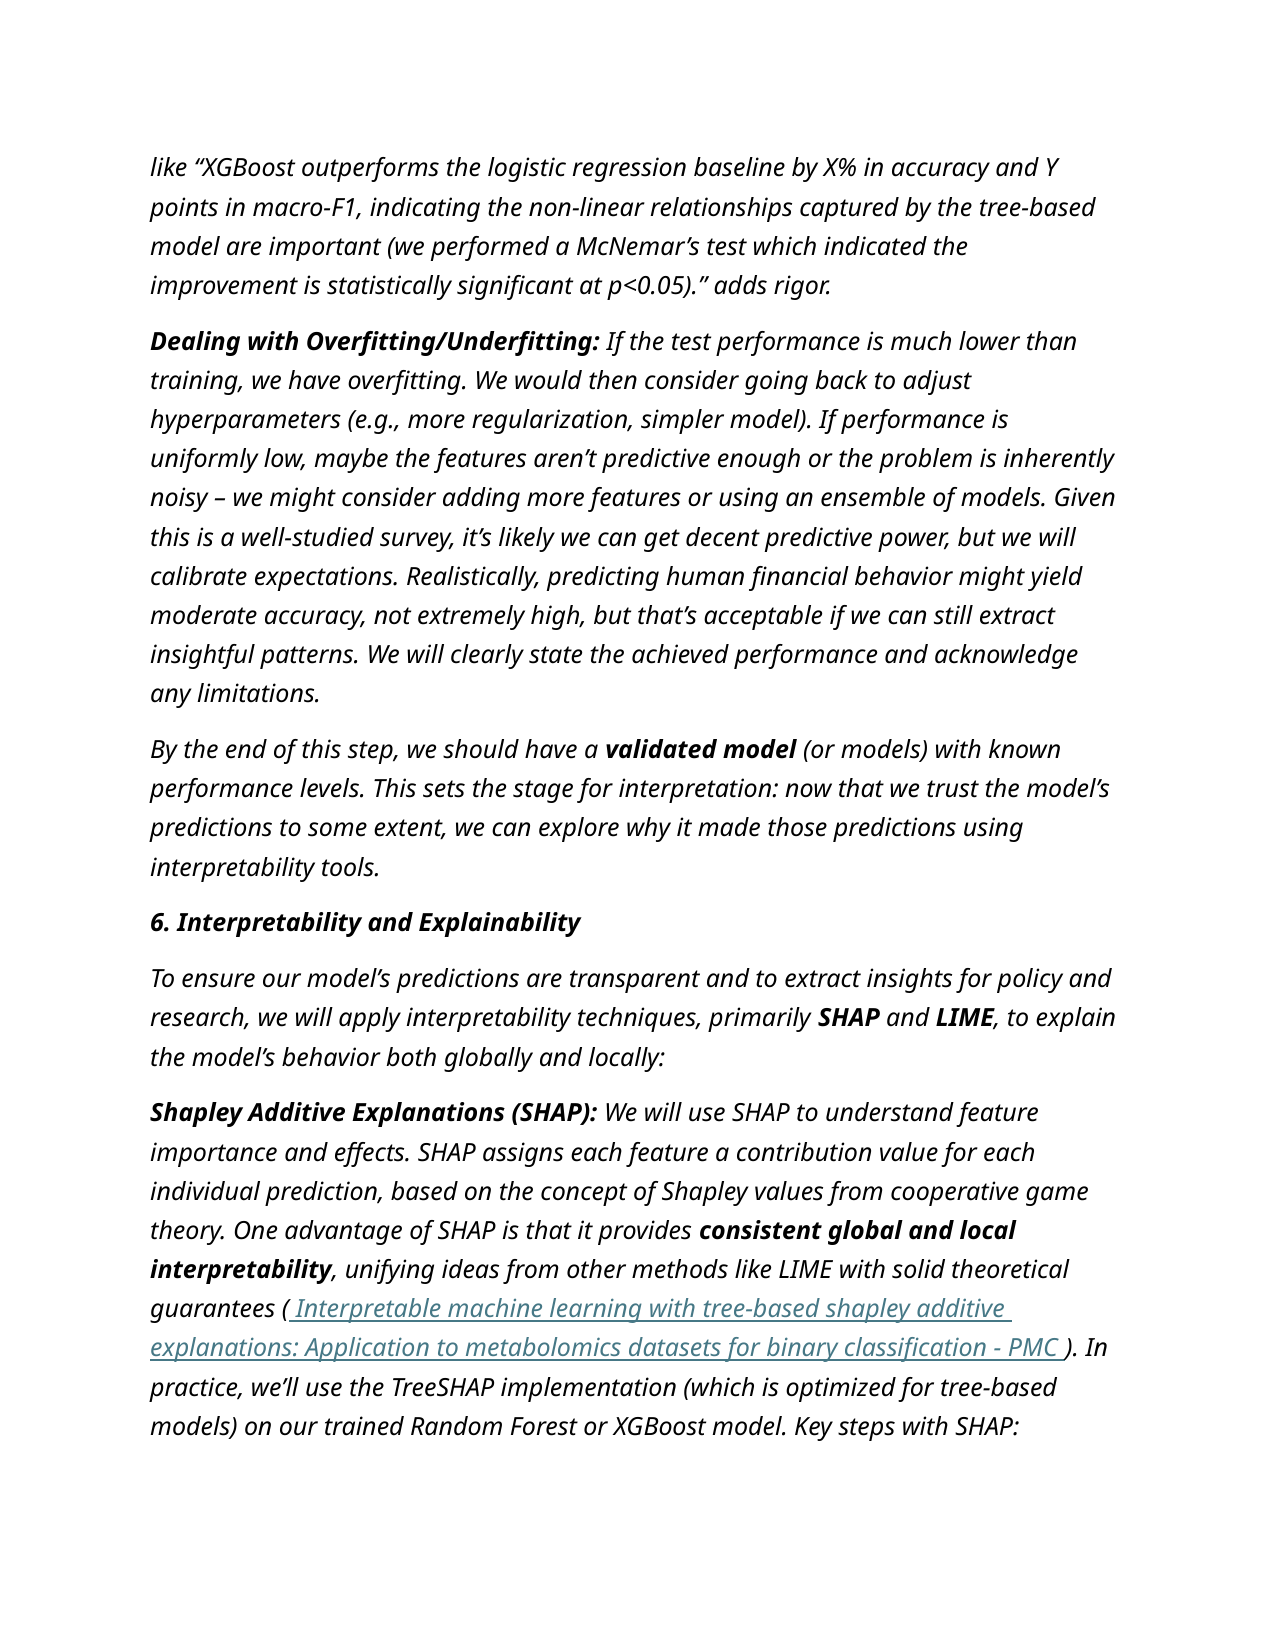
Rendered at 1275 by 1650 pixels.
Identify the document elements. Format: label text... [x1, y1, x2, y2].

text By the end of this step, we should have a validated model (or models) with known performance levels. This sets the stage for interpretation: now that we trust the model’s predictions to some extent, we can explore why it made those predictions using interpretability tools. [150, 732, 1125, 883]
text 6. Interpretability and Explainability [150, 905, 1125, 939]
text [150, 150, 1125, 302]
text To ensure our model’s predictions are transparent and to extract insights for policy and research, we will apply interpretability techniques, primarily SHAP and LIME, to explain the model’s behavior both globally and locally: [150, 961, 1125, 1073]
text Shapley Additive Explanations (SHAP): We will use SHAP to understand feature importance and effects. SHAP assigns each feature a contribution value for each individual prediction, based on the concept of Shapley values from cooperative game theory. One advantage of SHAP is that it provides consistent global and local interpretability, unifying ideas from other methods like LIME with solid theoretical guarantees ( Interpretable machine learning with tree-based shapley additive explanations: Application to metabolomics datasets for binary classification - PMC ). In practice, we’ll use the TreeSHAP implementation (which is optimized for tree-based models) on our trained Random Forest or XGBoost model. Key steps with SHAP: [150, 1095, 1125, 1442]
text Dealing with Overfitting/Underfitting: If the test performance is much lower than training, we have overfitting. We would then consider going back to adjust hyperparameters (e.g., more regularization, simpler model). If performance is uniformly low, maybe the features aren’t predictive enough or the problem is inherently noisy – we might consider adding more features or using an ensemble of models. Given this is a well-studied survey, it’s likely we can get decent predictive power, but we will calibrate expectations. Realistically, predicting human financial behavior might yield moderate accuracy, not extremely high, but that’s acceptable if we can still extract insightful patterns. We will clearly state the achieved performance and acknowledge any limitations. [150, 323, 1125, 710]
